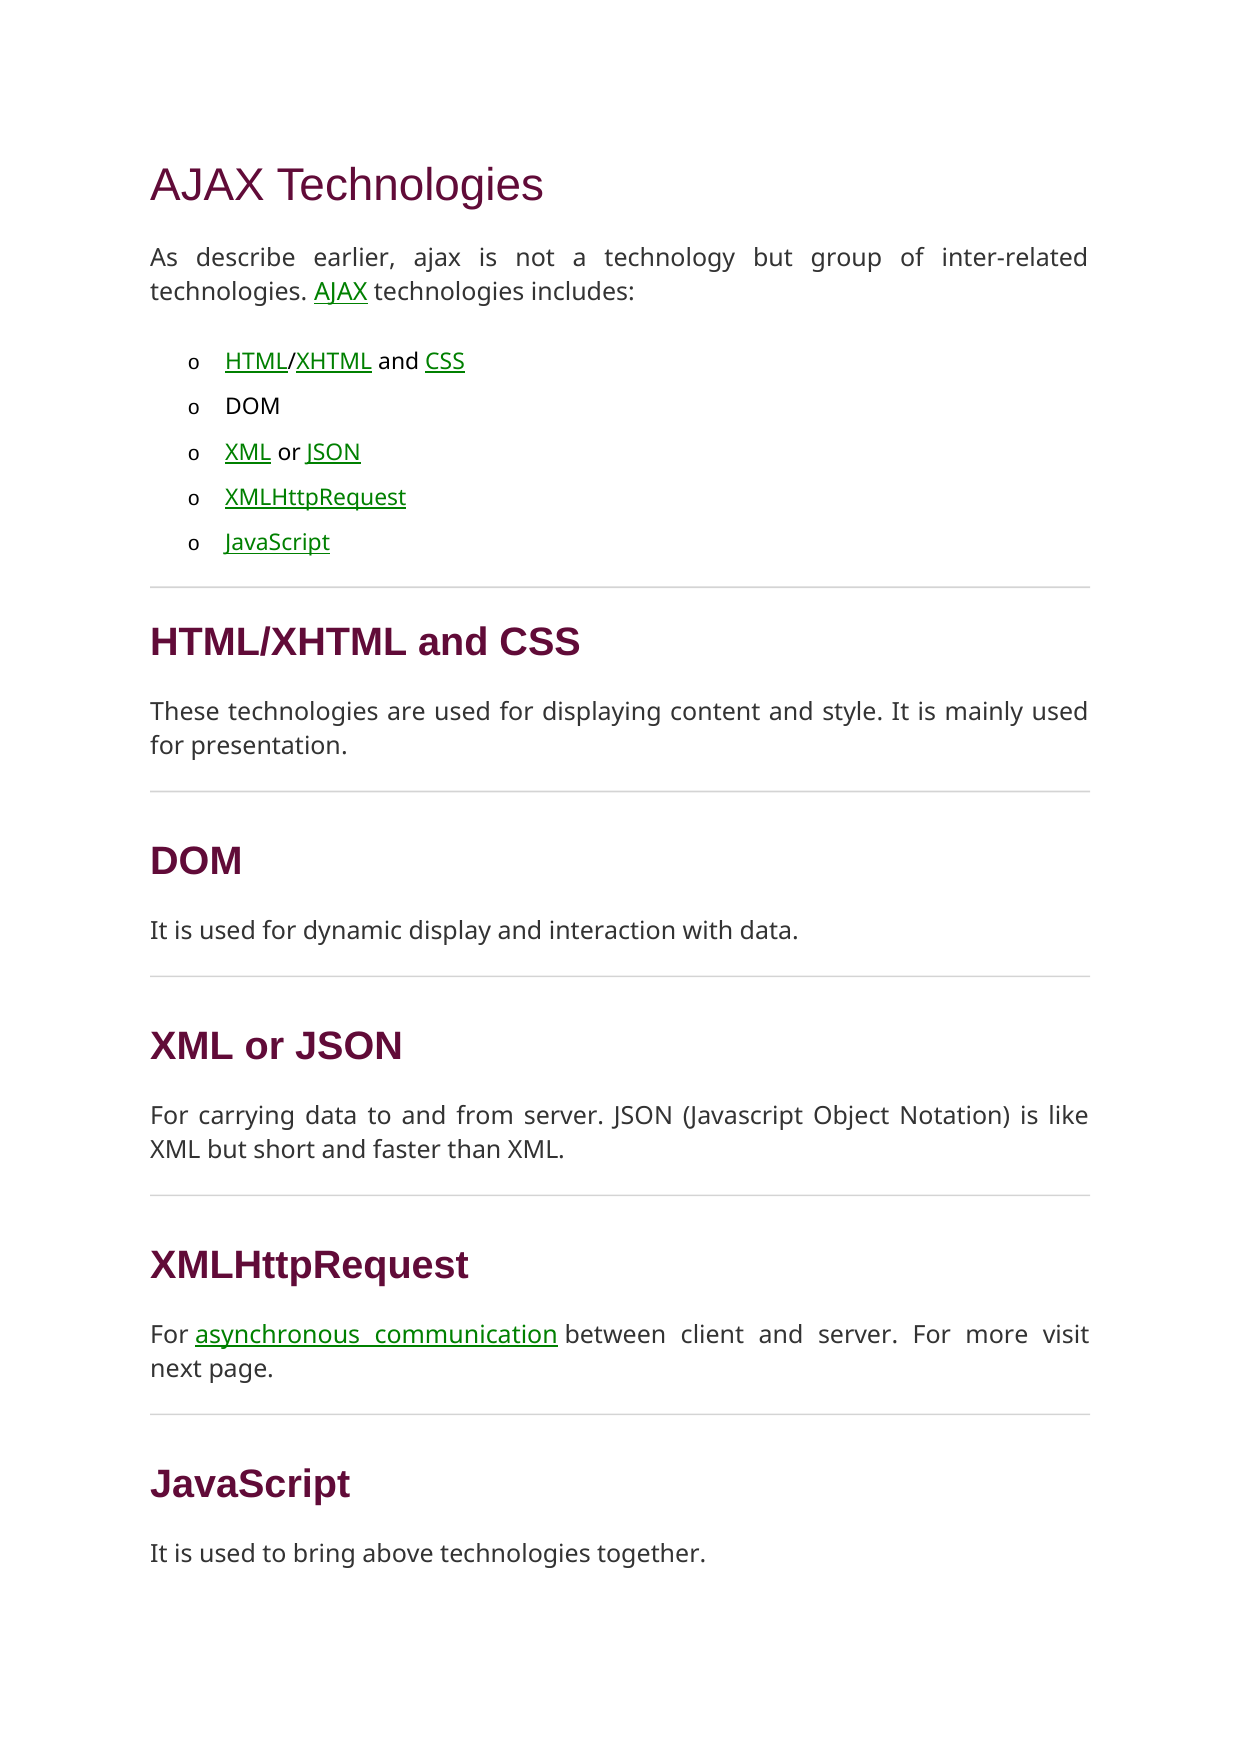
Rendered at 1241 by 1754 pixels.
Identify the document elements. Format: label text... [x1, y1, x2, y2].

list DOM [187, 382, 1090, 421]
list XML or JSON [187, 428, 1090, 467]
subtitle AJAX Technologies [150, 158, 1090, 211]
subtitle HTML/XHTML and CSS [150, 619, 1090, 664]
text As describe earlier, ajax is not a technology but group of inter-related technologies. AJAX technologies includes: [150, 240, 1090, 308]
subtitle XMLHttpRequest [150, 1241, 1090, 1287]
list HTML/XHTML and CSS [187, 337, 1090, 376]
text For carrying data to and from server. JSON (Javascript Object Notation) is like XML but short and faster than XML. [150, 1097, 1090, 1165]
subtitle XML or JSON [150, 1022, 1090, 1068]
subtitle DOM [150, 838, 1090, 883]
subtitle JavaScript [150, 1460, 1090, 1506]
text For asynchronous communication between client and server. For more visit next page. [150, 1316, 1090, 1384]
list JavaScript [187, 518, 1090, 557]
text These technologies are used for displaying content and style. It is mainly used for presentation. [150, 693, 1090, 762]
text It is used for dynamic display and interaction with data. [150, 912, 1090, 946]
text It is used to bring above technologies together. [150, 1535, 1090, 1569]
list XMLHttpRequest [187, 473, 1090, 512]
